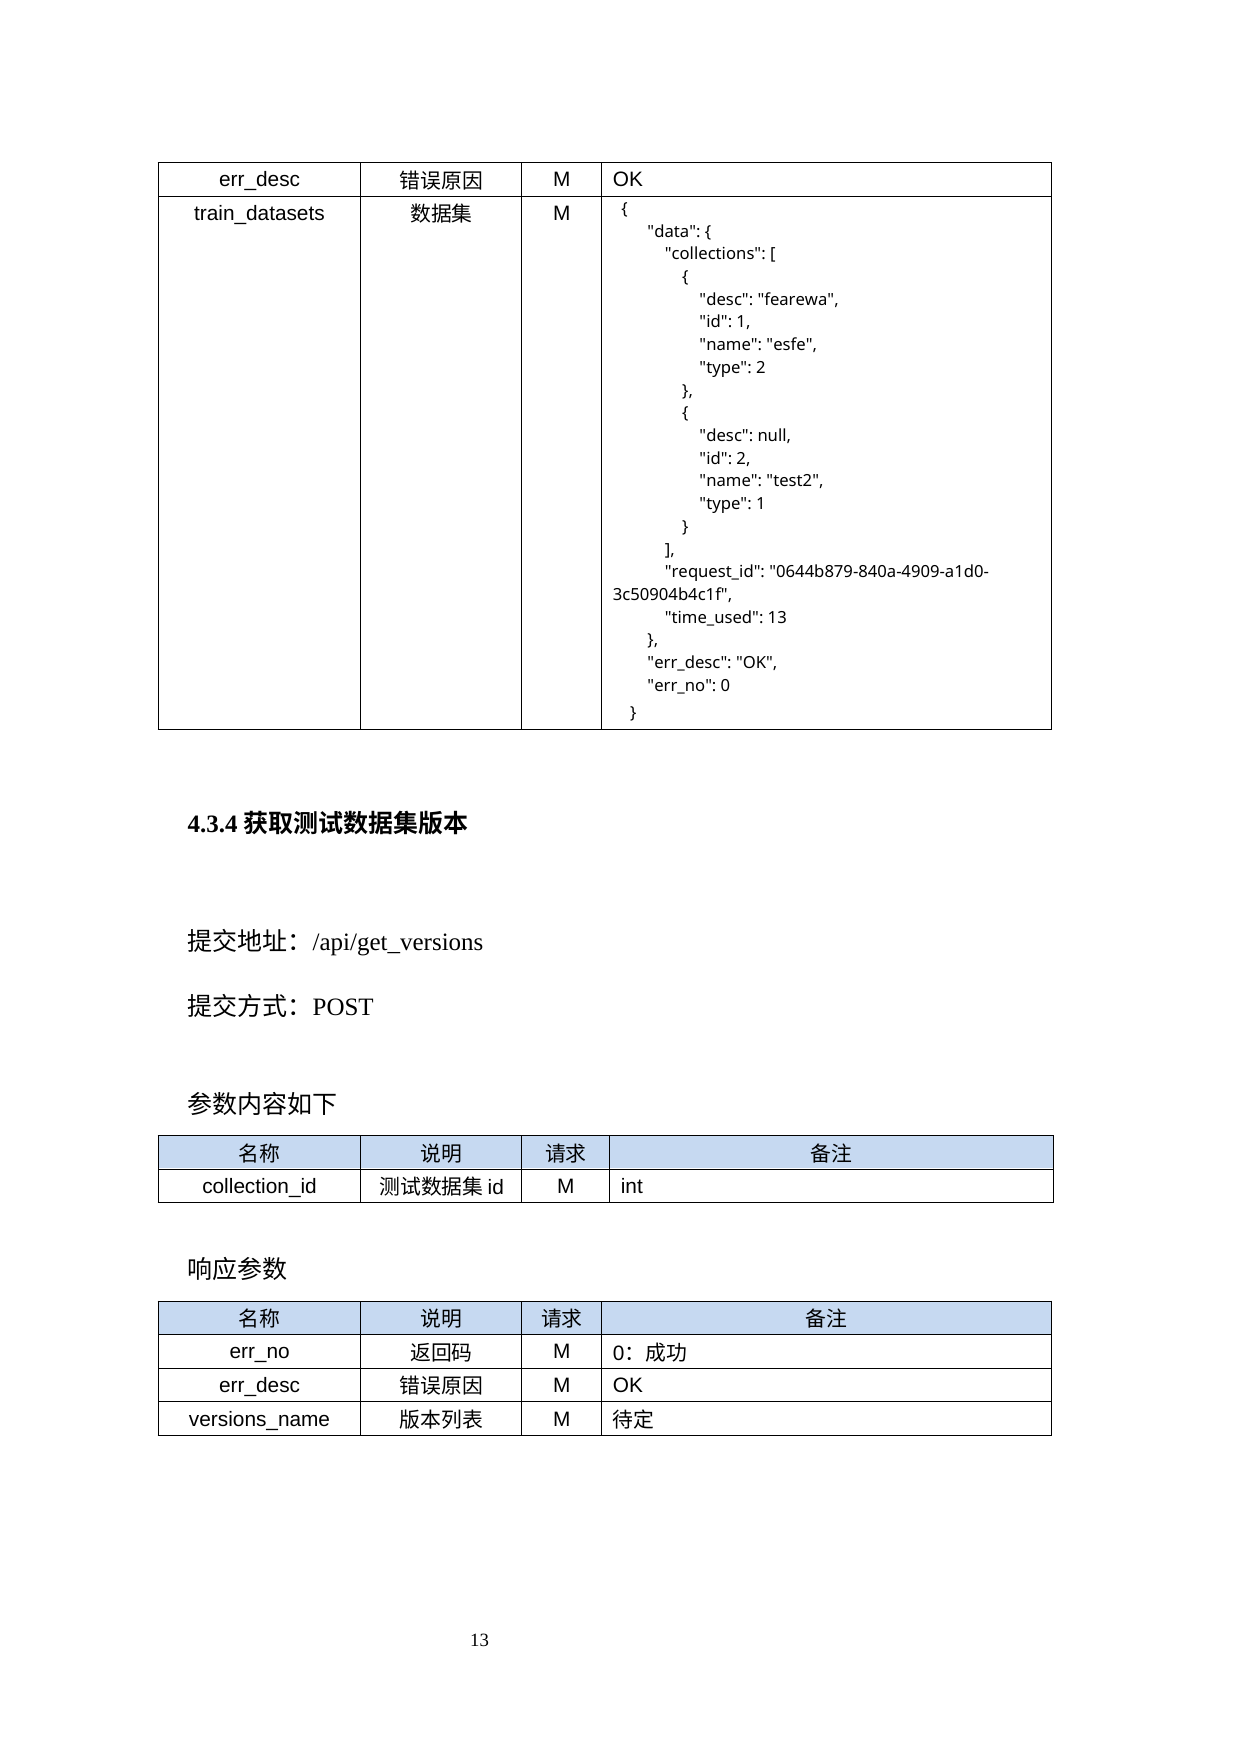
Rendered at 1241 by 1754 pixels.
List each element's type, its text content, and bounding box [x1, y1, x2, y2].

table_header 说明 [361, 1302, 521, 1334]
table_header 说明 [361, 1136, 521, 1168]
table_cell err_desc [159, 1369, 360, 1401]
text 响应参数 [187, 1236, 1053, 1301]
table_cell train_datasets [159, 197, 360, 729]
table_cell 数据集 [361, 197, 521, 729]
table_cell 测试数据集id [361, 1170, 521, 1202]
table_cell 待定 [602, 1402, 1051, 1435]
table_header 备注 [602, 1302, 1051, 1334]
table_cell 错误原因 [361, 1369, 521, 1401]
table_cell 返回码 [361, 1335, 521, 1368]
table_cell OK [602, 1369, 1051, 1401]
text 参数内容如下 [187, 1070, 1053, 1135]
table_cell 版本列表 [361, 1402, 521, 1435]
text 提交地址：/api/get_versions [187, 907, 1053, 972]
table_cell M [522, 1402, 601, 1435]
text 提交方式：POST [187, 972, 1053, 1037]
table_cell M [522, 163, 601, 196]
subtitle 4.3.4 获取测试数据集版本 [187, 789, 1053, 854]
table_cell M [522, 1335, 601, 1368]
table_cell OK [602, 163, 1051, 196]
table_cell int [610, 1170, 1053, 1202]
table_cell versions_name [159, 1402, 360, 1435]
table_cell 错误原因 [361, 163, 521, 196]
table_header 名称 [159, 1136, 360, 1168]
table_cell M [522, 1170, 609, 1202]
table_cell { "data": { "collections": [ { "desc": "fearewa", "id": 1, "name": "esfe", "type": 2 }, { "desc": null, "id": 2, "name": "test2", "type": 1 } ], "request_id": "0644b879-840a-4909-a1d0-3c50904b4c1f", "time_used": 13 }, "err_desc": "OK", "err_no": 0 } [602, 197, 1051, 729]
table_header 名称 [159, 1302, 360, 1334]
table_cell 0：成功 [602, 1335, 1051, 1368]
table_cell M [522, 1369, 601, 1401]
table_cell M [522, 197, 601, 729]
table_cell err_no [159, 1335, 360, 1368]
table_cell err_desc [159, 163, 360, 196]
table_header 备注 [610, 1136, 1053, 1168]
table_header 请求 [522, 1302, 601, 1334]
table_header 请求 [522, 1136, 609, 1168]
table_cell collection_id [159, 1170, 360, 1202]
